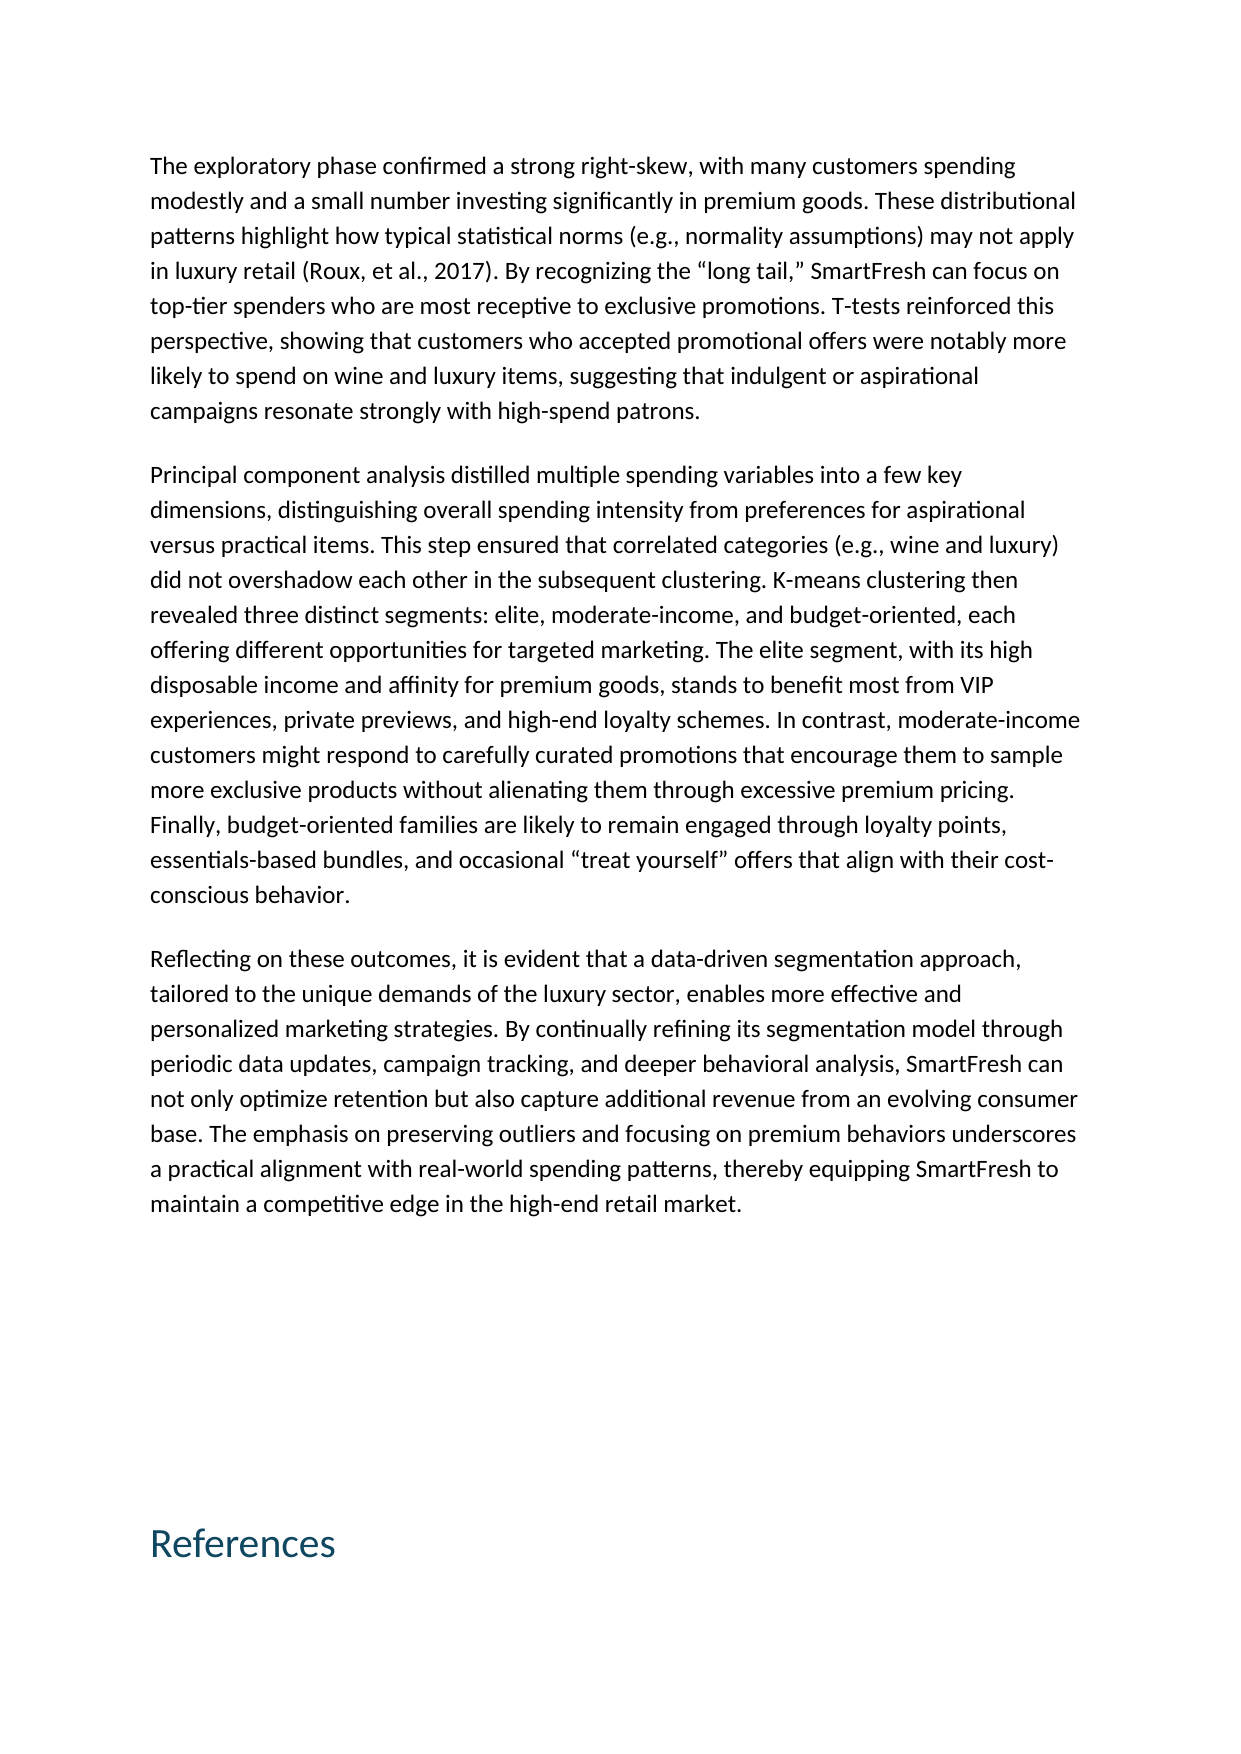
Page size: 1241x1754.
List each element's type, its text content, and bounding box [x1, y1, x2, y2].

text Reflecting on these outcomes, it is evident that a data-driven segmentation approach, tailored to the unique demands of the luxury sector, enables more effective and personalized marketing strategies. By continually refining its segmentation model through periodic data updates, campaign tracking, and deeper behavioral analysis, SmartFresh can not only optimize retention but also capture additional revenue from an evolving consumer base. The emphasis on preserving outliers and focusing on premium behaviors underscores a practical alignment with real-world spending patterns, thereby equipping SmartFresh to maintain a competitive edge in the high-end retail market. [150, 943, 1090, 1219]
text Principal component analysis distilled multiple spending variables into a few key dimensions, distinguishing overall spending intensity from preferences for aspirational versus practical items. This step ensured that correlated categories (e.g., wine and luxury) did not overshadow each other in the subsequent clustering. K-means clustering then revealed three distinct segments: elite, moderate-income, and budget-oriented, each offering different opportunities for targeted marketing. The elite segment, with its high disposable income and affinity for premium goods, stands to benefit most from VIP experiences, private previews, and high-end loyalty schemes. In contrast, moderate-income customers might respond to carefully curated promotions that encourage them to sample more exclusive products without alienating them through excessive premium pricing. Finally, budget-oriented families are likely to remain engaged through loyalty points, essentials-based bundles, and occasional “treat yourself” offers that align with their cost-conscious behavior. [150, 459, 1090, 910]
text The exploratory phase confirmed a strong right-skew, with many customers spending modestly and a small number investing significantly in premium goods. These distributional patterns highlight how typical statistical norms (e.g., normality assumptions) may not apply in luxury retail. By recognizing the “long tail,” SmartFresh can focus on top-tier spenders who are most receptive to exclusive promotions. T-tests reinforced this perspective, showing that customers who accepted promotional offers were notably more likely to spend on wine and luxury items, suggesting that indulgent or aspirational campaigns resonate strongly with high-spend patrons. [150, 150, 1090, 426]
